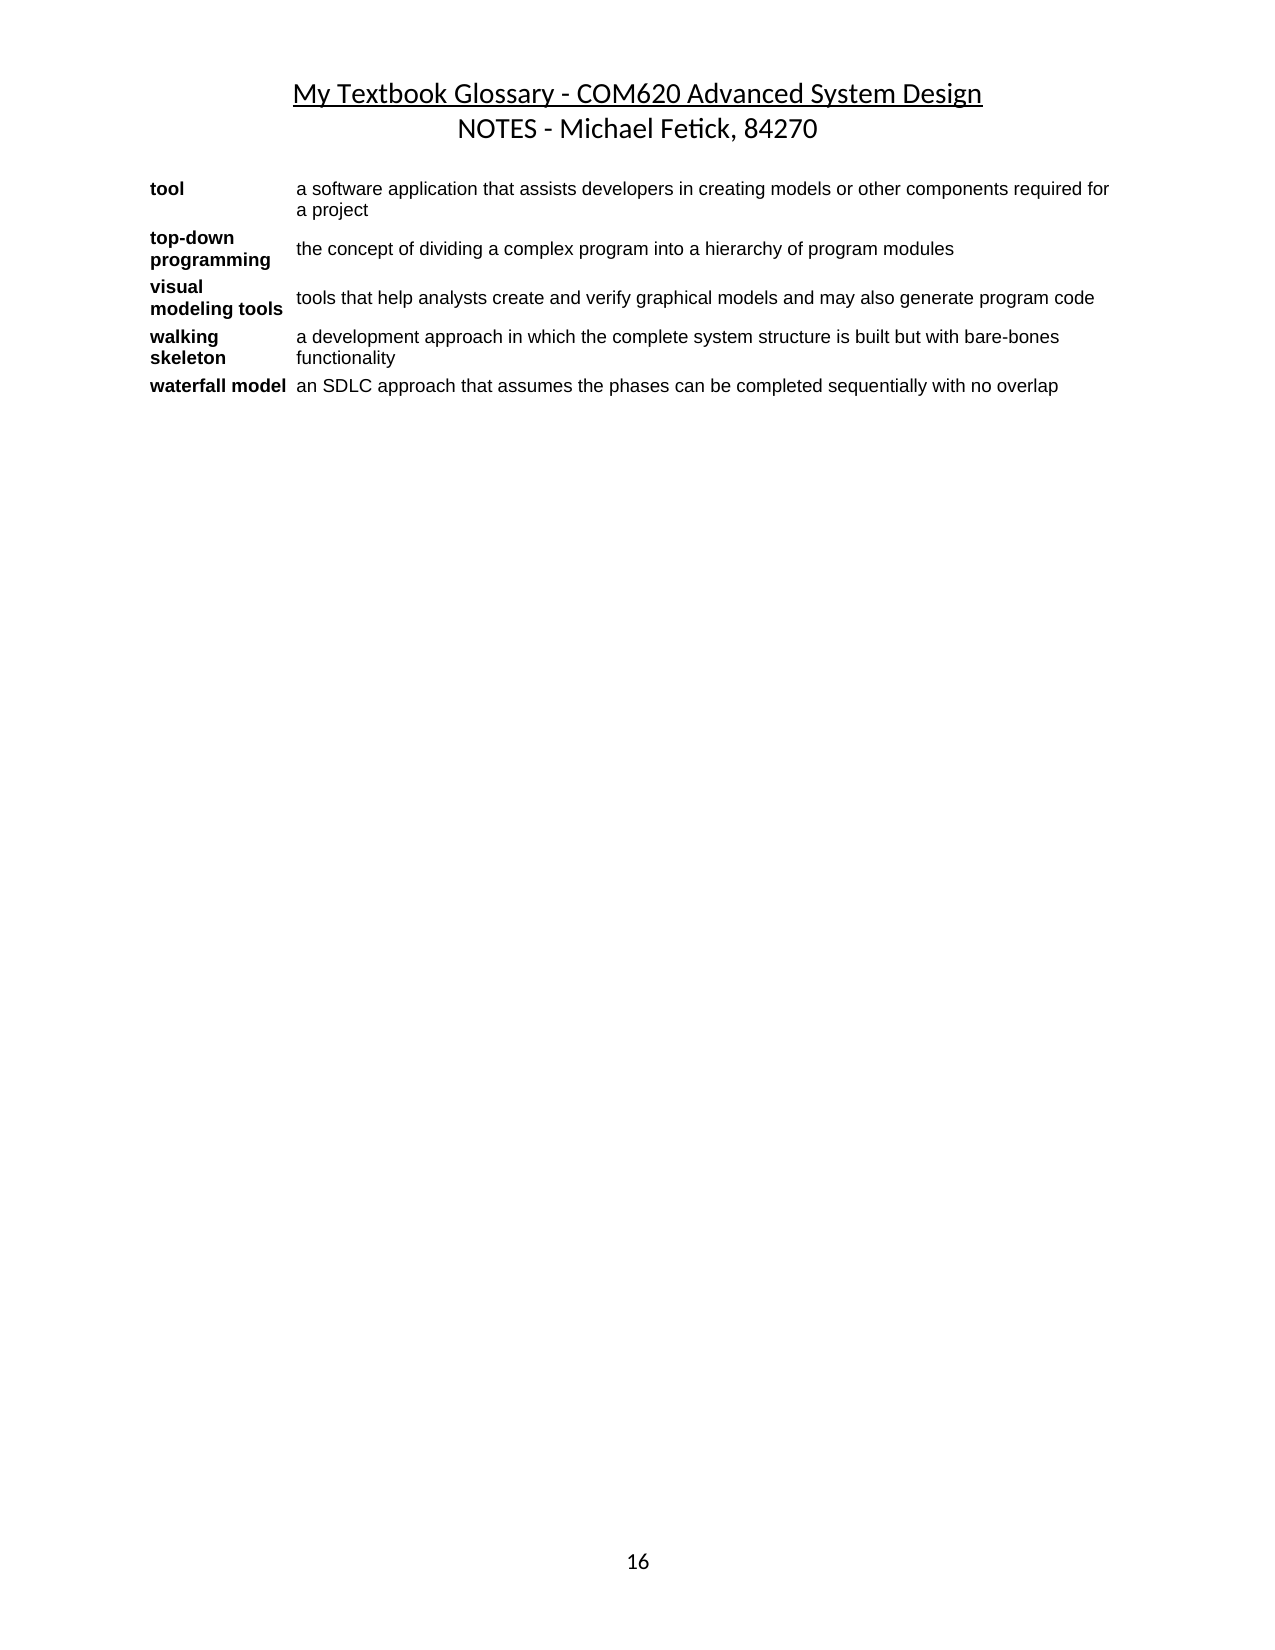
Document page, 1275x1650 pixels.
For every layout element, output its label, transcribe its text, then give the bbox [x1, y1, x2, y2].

table_cell top-down programming [147, 224, 293, 273]
table_cell the concept of dividing a complex program into a hierarchy of program modules [293, 224, 1122, 273]
table_cell walking skeleton [147, 323, 293, 372]
table_cell a software application that assists developers in creating models or other components required for a project [293, 174, 1122, 224]
table_cell tool [147, 174, 293, 224]
table_cell waterfall model [147, 372, 293, 399]
table_cell an SDLC approach that assumes the phases can be completed sequentially with no overlap [293, 372, 1122, 399]
table_cell visual modeling tools [147, 273, 293, 322]
table_cell tools that help analysts create and verify graphical models and may also generate program code [293, 273, 1122, 322]
table_cell a development approach in which the complete system structure is built but with bare-bones functionality [293, 323, 1122, 372]
